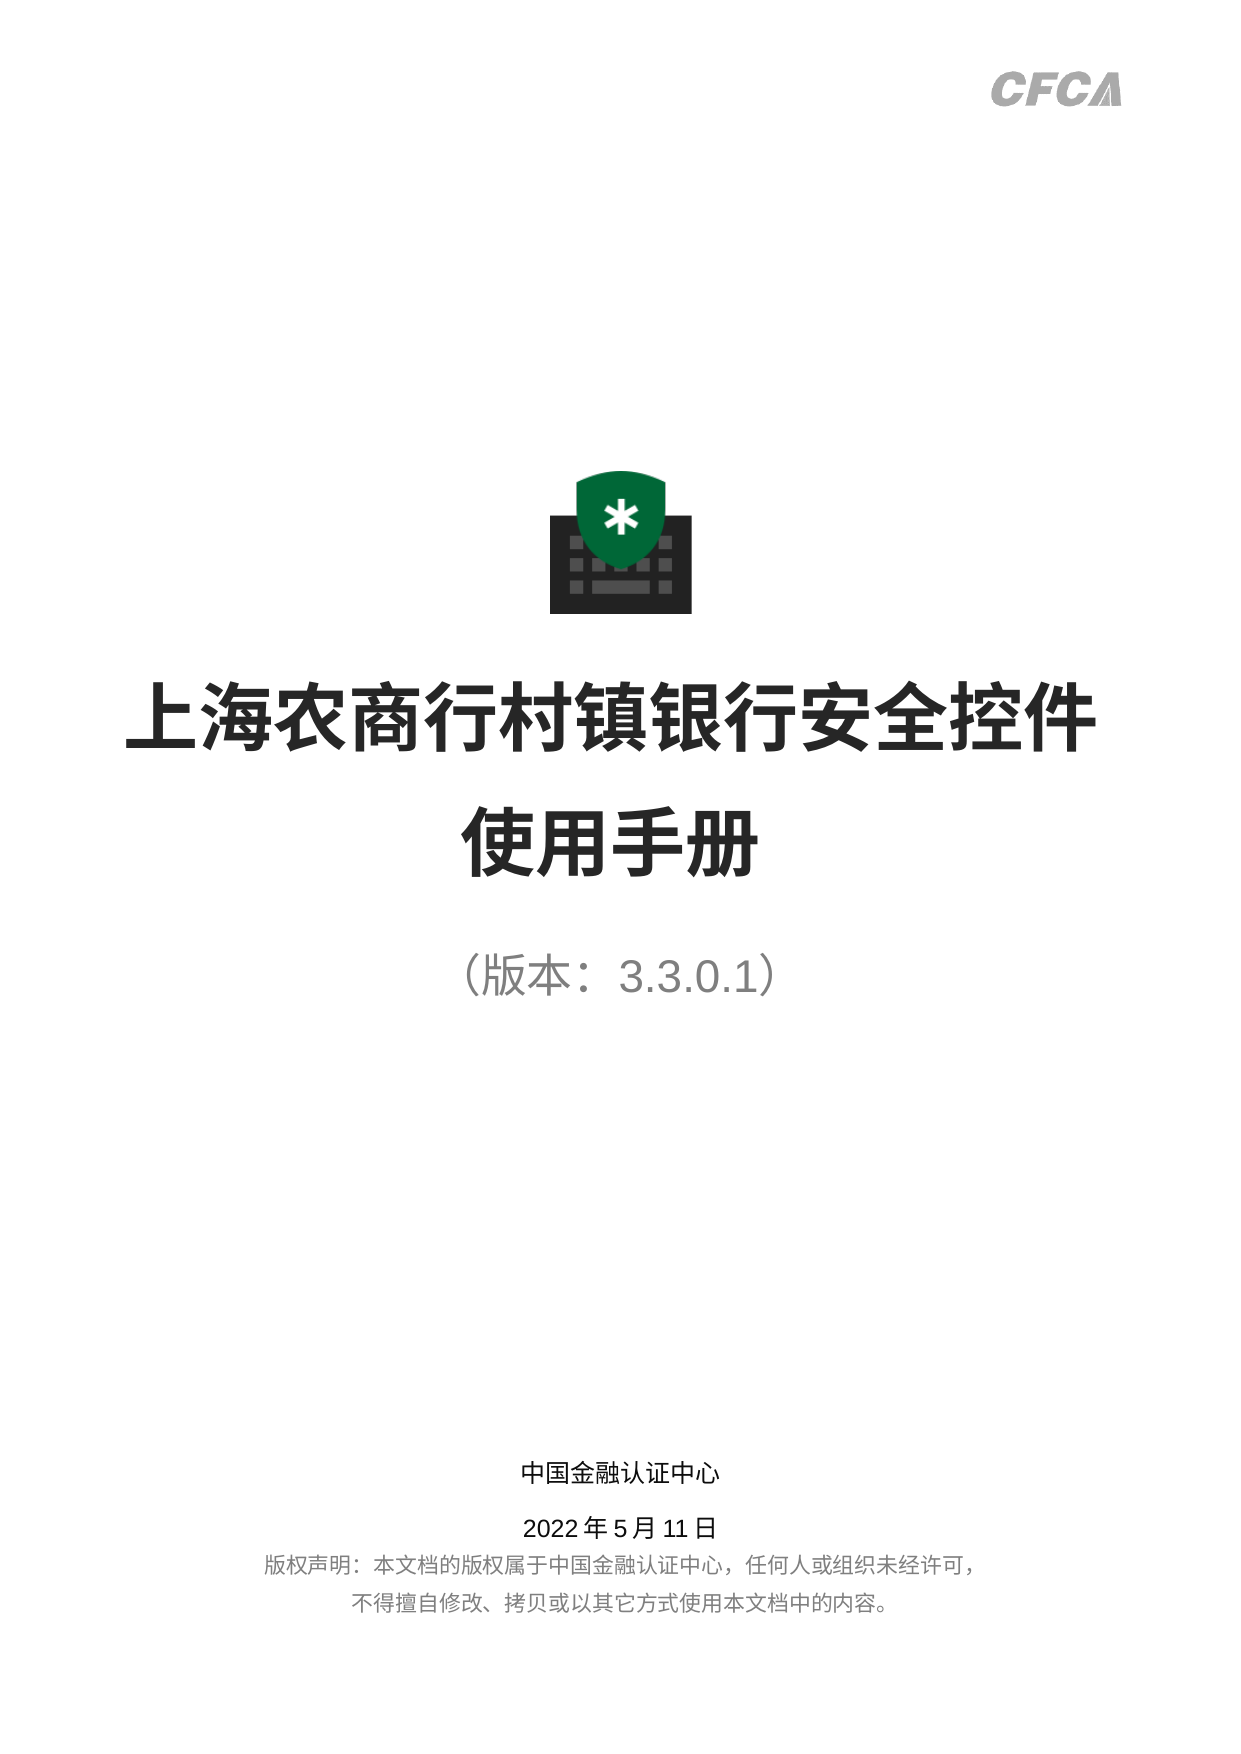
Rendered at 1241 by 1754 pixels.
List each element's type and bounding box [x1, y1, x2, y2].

picture [989, 70, 1123, 107]
picture [550, 471, 692, 614]
